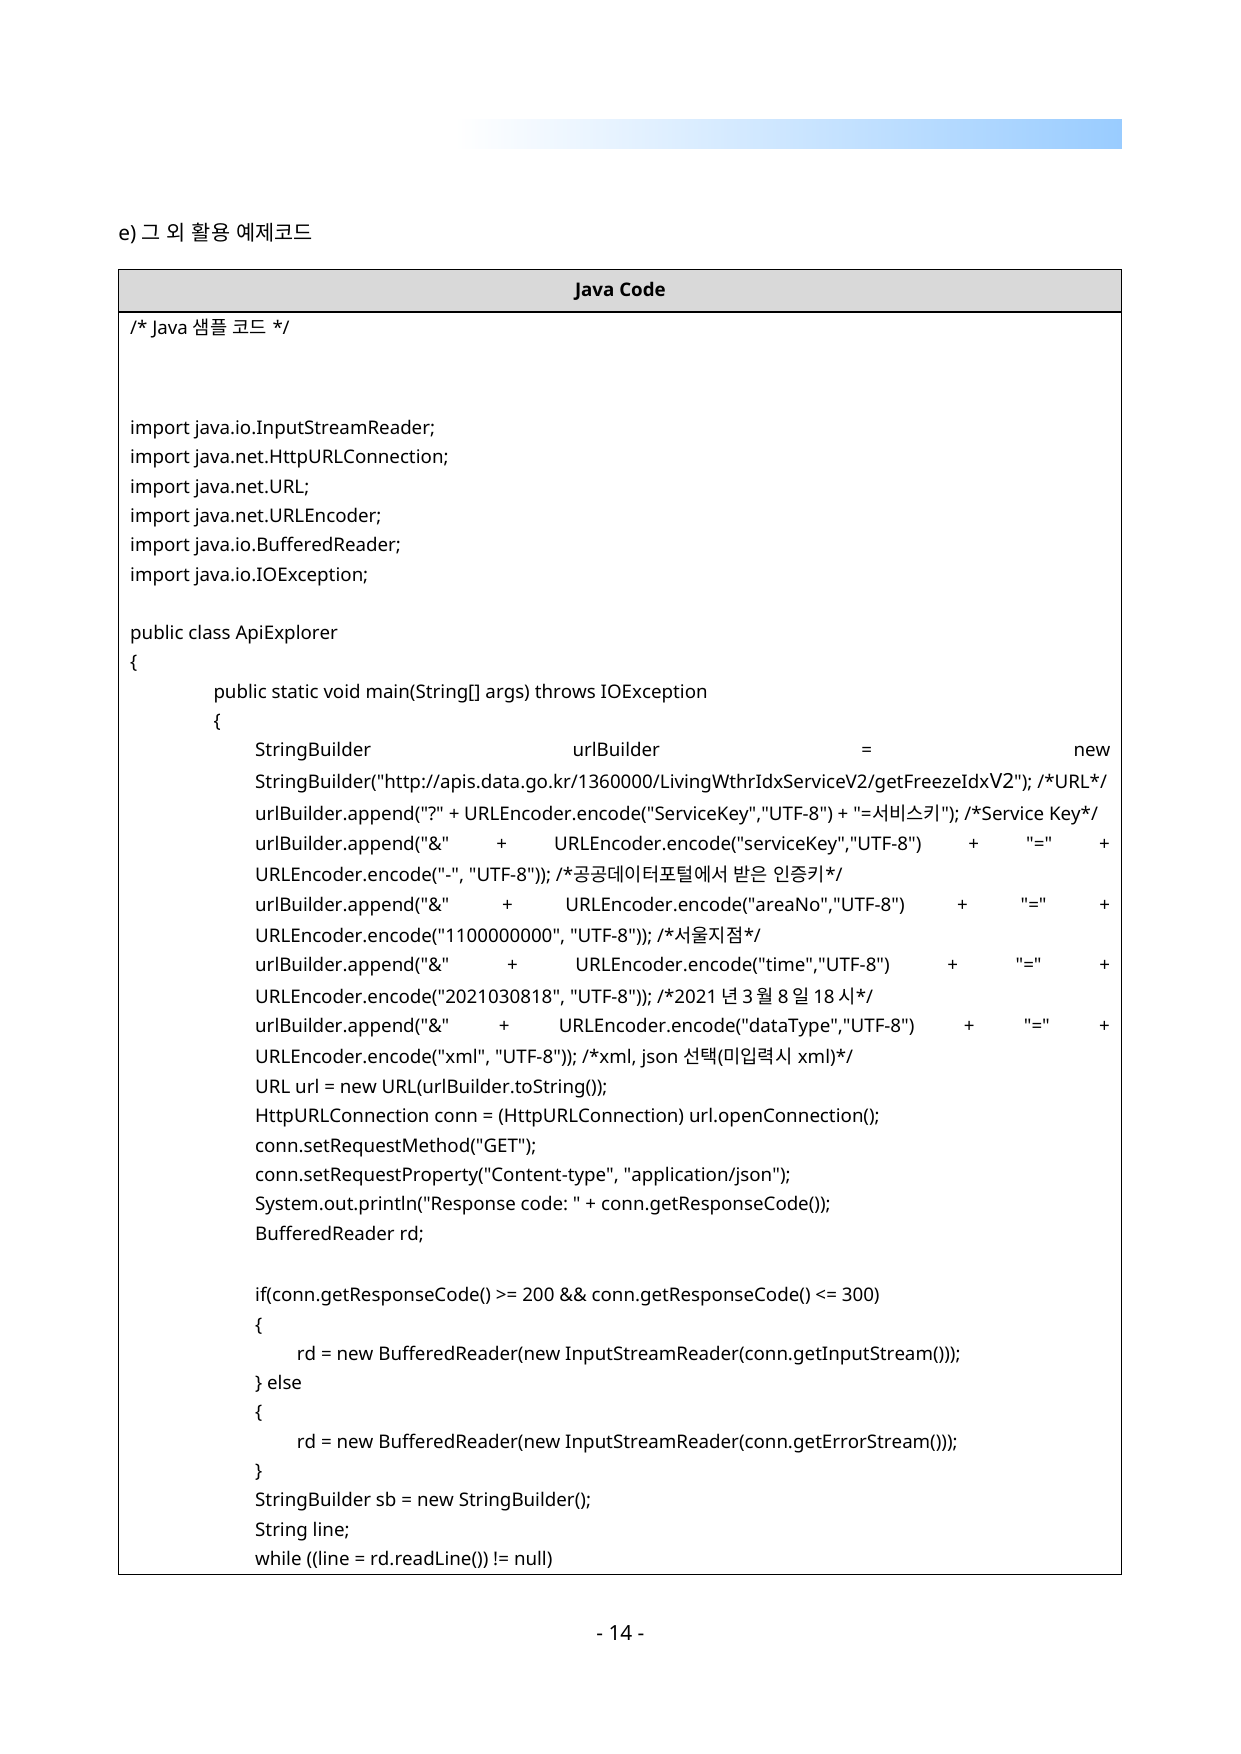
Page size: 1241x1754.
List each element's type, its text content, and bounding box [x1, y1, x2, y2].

text e) 그 외 활용 예제코드 [118, 213, 1122, 250]
table_header Java Code [119, 270, 1121, 311]
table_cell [119, 313, 1121, 1574]
